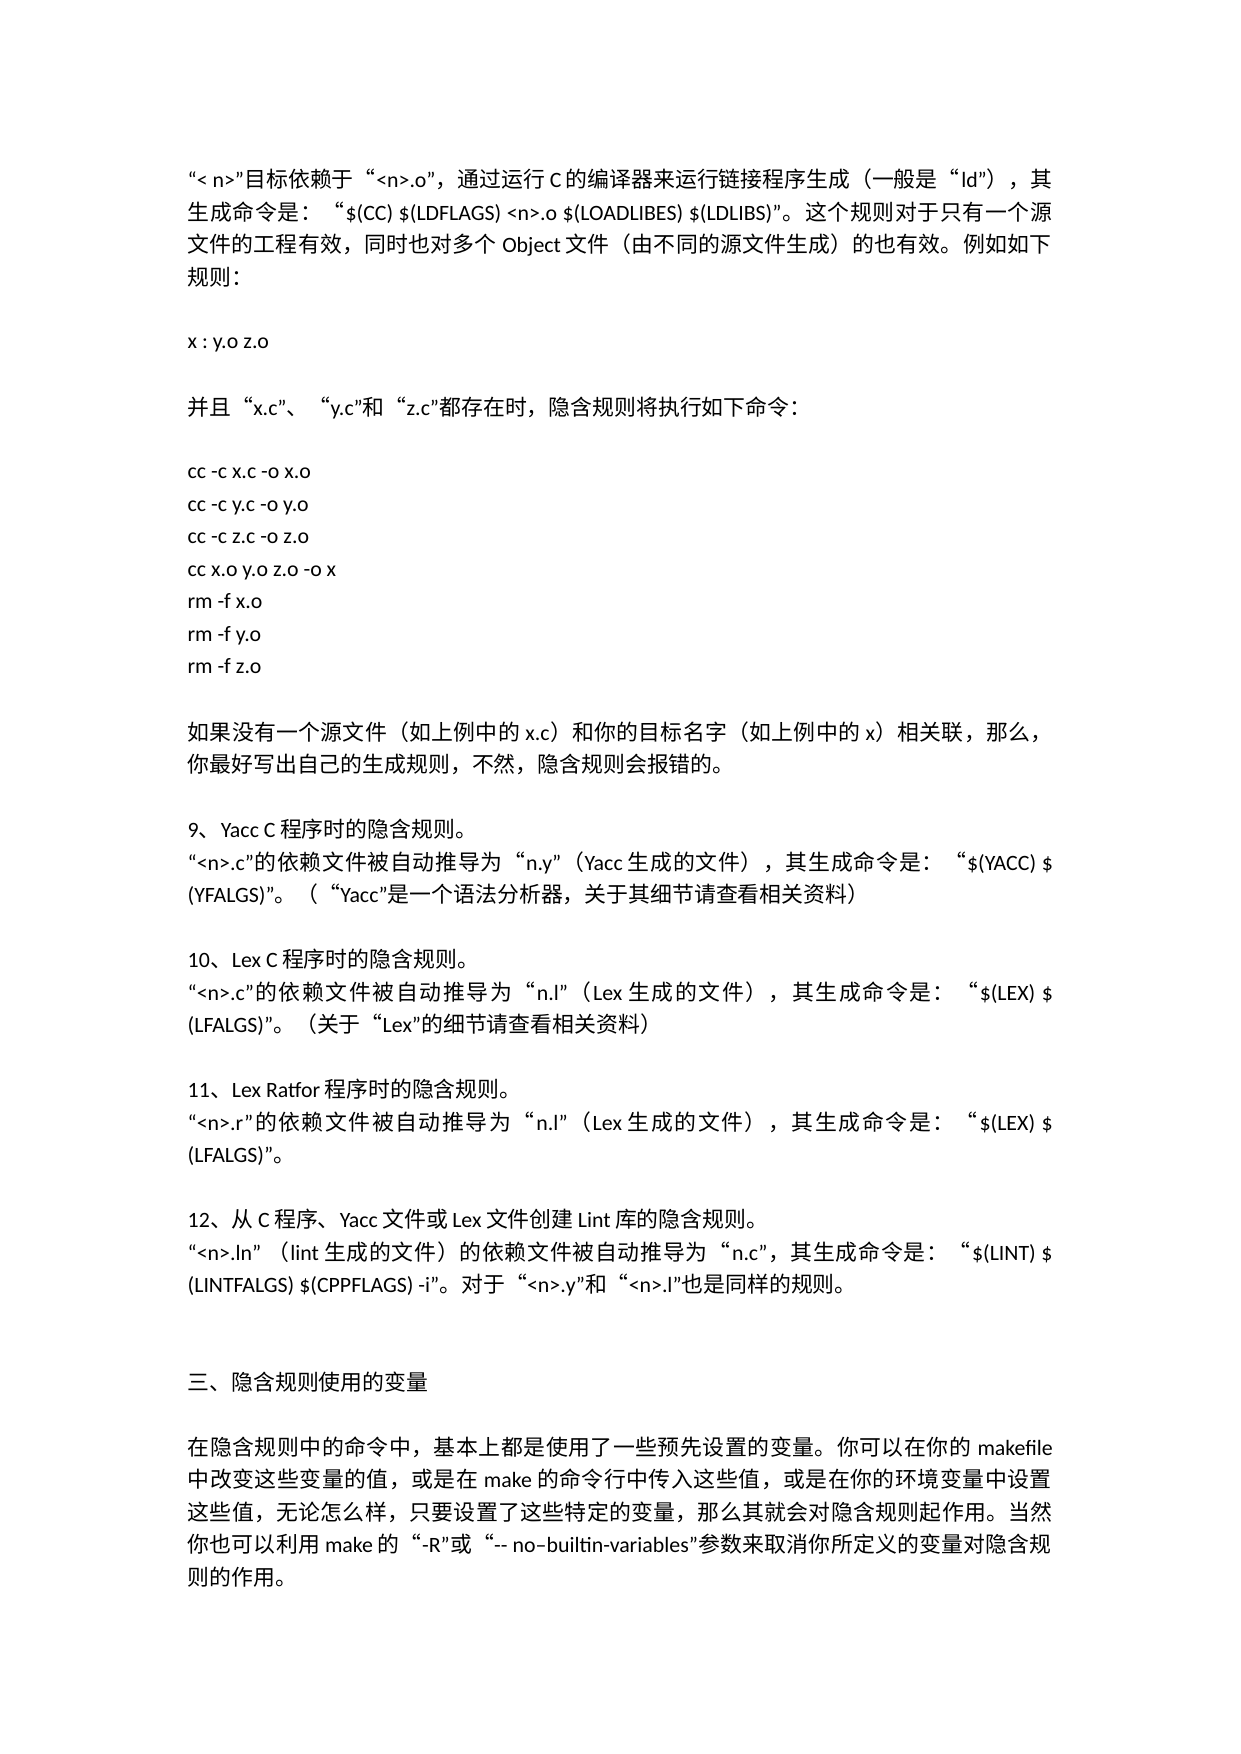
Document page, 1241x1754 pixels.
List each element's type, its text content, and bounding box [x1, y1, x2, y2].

text cc x.o y.o z.o -o x [187, 552, 1053, 584]
text 在隐含规则中的命令中，基本上都是使用了一些预先设置的变量。你可以在你的makefile中改变这些变量的值，或是在make的命令行中传入这些值，或是在你的环境变量中设置这些值，无论怎么样，只要设置了这些特定的变量，那么其就会对隐含规则起作用。当然，你也可以利用make的“-R”或“-- no–builtin-variables”参数来取消你所定义的变量对隐含规则的作用。 [187, 1429, 1053, 1592]
text 12、从C程序、Yacc文件或Lex文件创建Lint库的隐含规则。 [187, 1202, 1053, 1234]
text 三、隐含规则使用的变量 [187, 1364, 1053, 1397]
text “<n>.r”的依赖文件被自动推导为“n.l”（Lex生成的文件），其生成命令是：“$(LEX) $(LFALGS)”。 [187, 1104, 1053, 1169]
text 11、Lex Ratfor程序时的隐含规则。 [187, 1072, 1053, 1104]
text x : y.o z.o [187, 324, 1053, 357]
text “< n>”目标依赖于“<n>.o”，通过运行C的编译器来运行链接程序生成（一般是“ld”），其生成命令是：“$(CC) $(LDFLAGS) <n>.o $(LOADLIBES) $(LDLIBS)”。这个规则对于只有一个源文件的工程有效，同时也对多个Object文件（由不同的源文件生成）的也有效。例如如下规则： [187, 162, 1053, 292]
text 9、Yacc C程序时的隐含规则。 [187, 812, 1053, 844]
text 如果没有一个源文件（如上例中的x.c）和你的目标名字（如上例中的x）相关联，那么，你最好写出自己的生成规则，不然，隐含规则会报错的。 [187, 714, 1053, 779]
text 10、Lex C程序时的隐含规则。 [187, 942, 1053, 974]
text cc -c x.c -o x.o [187, 454, 1053, 487]
text rm -f z.o [187, 649, 1053, 682]
text “<n>.c”的依赖文件被自动推导为“n.l”（Lex生成的文件），其生成命令是：“$(LEX) $(LFALGS)”。（关于“Lex”的细节请查看相关资料） [187, 974, 1053, 1039]
text “<n>.ln” （lint生成的文件）的依赖文件被自动推导为“n.c”，其生成命令是：“$(LINT) $(LINTFALGS) $(CPPFLAGS) -i”。对于“<n>.y”和“<n>.l”也是同样的规则。 [187, 1234, 1053, 1299]
text cc -c y.c -o y.o [187, 487, 1053, 519]
text rm -f x.o [187, 584, 1053, 617]
text 并且“x.c”、“y.c”和“z.c”都存在时，隐含规则将执行如下命令： [187, 389, 1053, 422]
text cc -c z.c -o z.o [187, 519, 1053, 552]
text rm -f y.o [187, 617, 1053, 649]
text “<n>.c”的依赖文件被自动推导为“n.y”（Yacc生成的文件），其生成命令是：“$(YACC) $(YFALGS)”。（“Yacc”是一个语法分析器，关于其细节请查看相关资料） [187, 844, 1053, 909]
